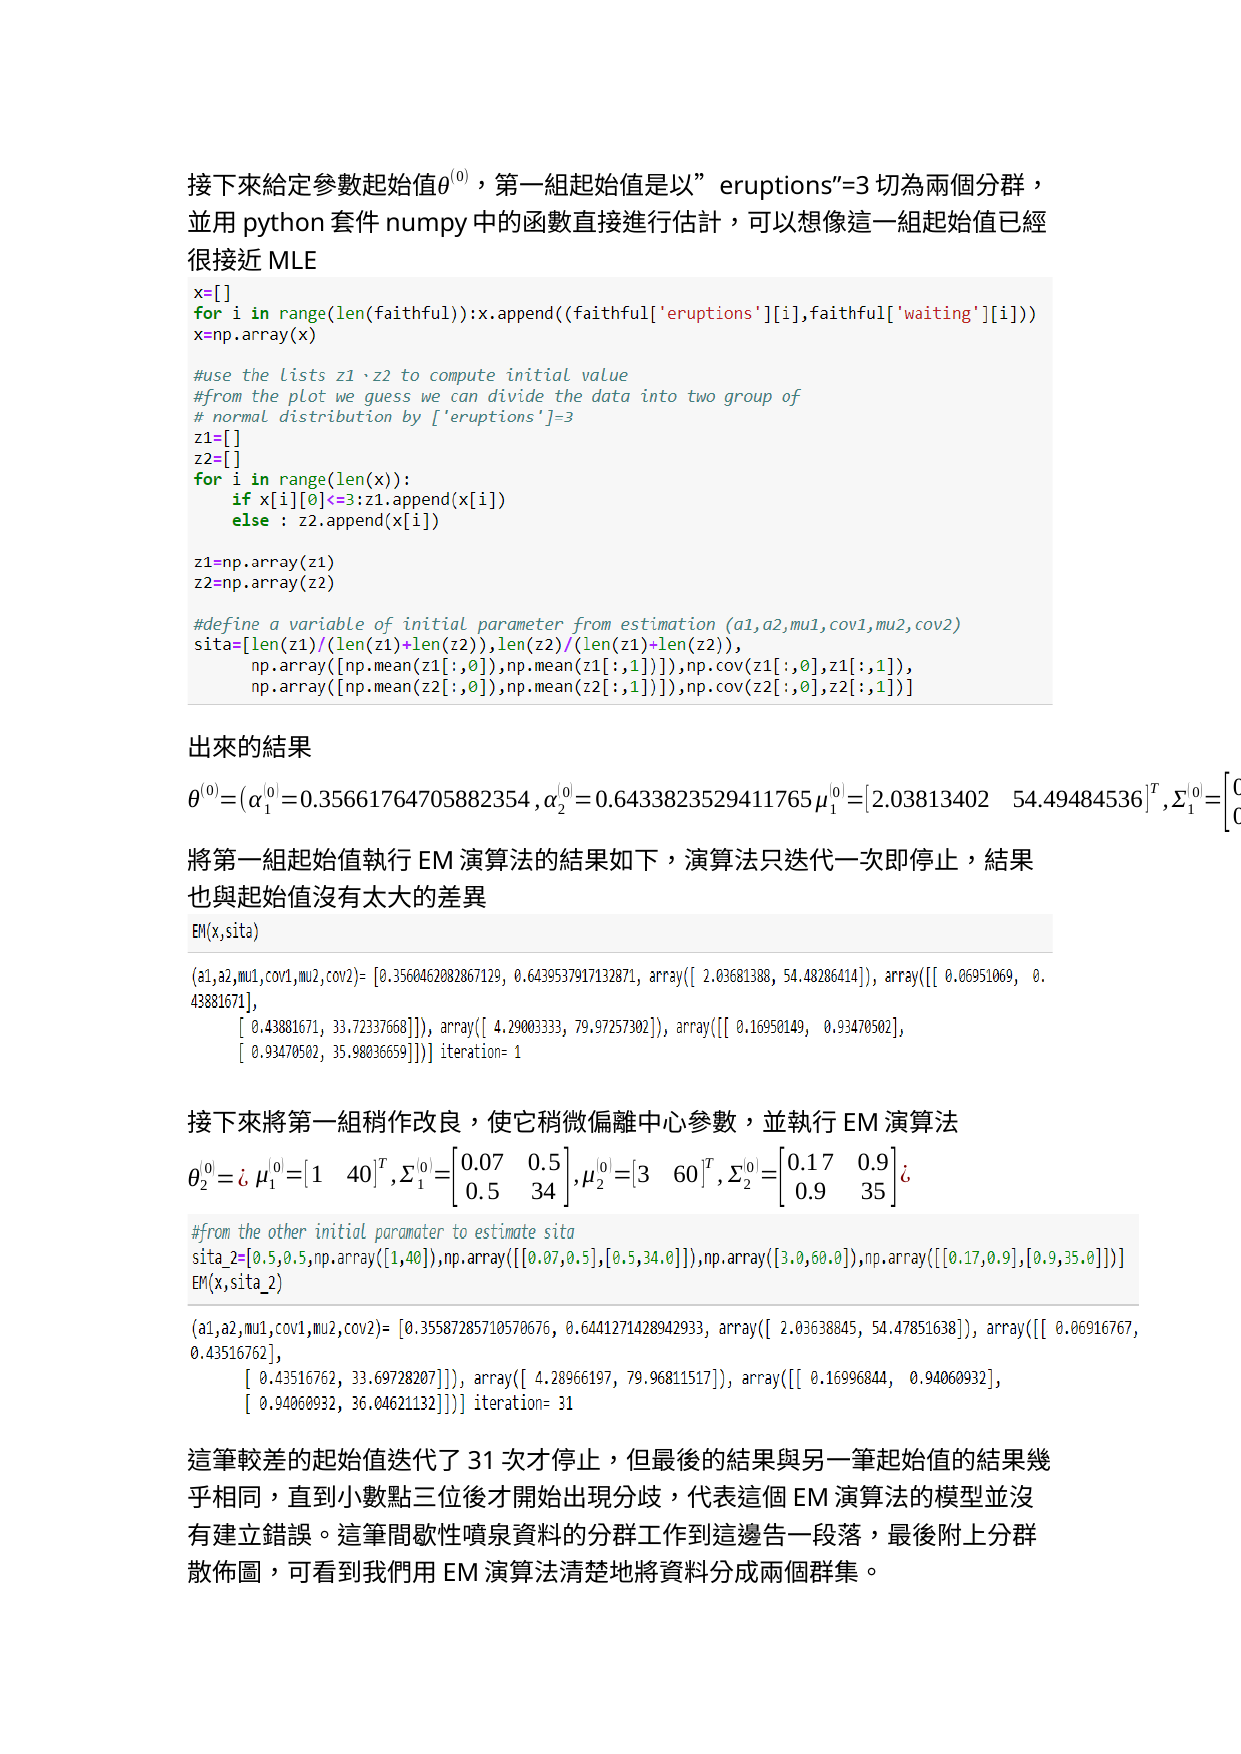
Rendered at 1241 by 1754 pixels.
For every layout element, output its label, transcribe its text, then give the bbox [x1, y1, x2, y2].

text 接下來給定參數起始值，第一組起始值是以”eruptions”=3切為兩個分群，並用python套件numpy中的函數直接進行估計，可以想像這一組起始值已經很接近MLE [187, 164, 1053, 277]
picture [187, 277, 1053, 707]
text 出來的結果 [187, 727, 1053, 839]
text 接下來將第一組稍作改良，使它稍微偏離中心參數，並執行EM演算法 [187, 1102, 1053, 1139]
text 將第一組起始值執行EM演算法的結果如下，演算法只迭代一次即停止，結果也與起始值沒有太大的差異 [187, 839, 1053, 914]
picture [187, 914, 1053, 1071]
text 這筆較差的起始值迭代了31次才停止，但最後的結果與另一筆起始值的結果幾乎相同，直到小數點三位後才開始出現分歧，代表這個EM演算法的模型並沒有建立錯誤。這筆間歇性噴泉資料的分群工作到這邊告一段落，最後附上分群散佈圖，可看到我們用EM演算法清楚地將資料分成兩個群集。 [187, 1439, 1053, 1589]
picture [187, 1214, 1139, 1416]
